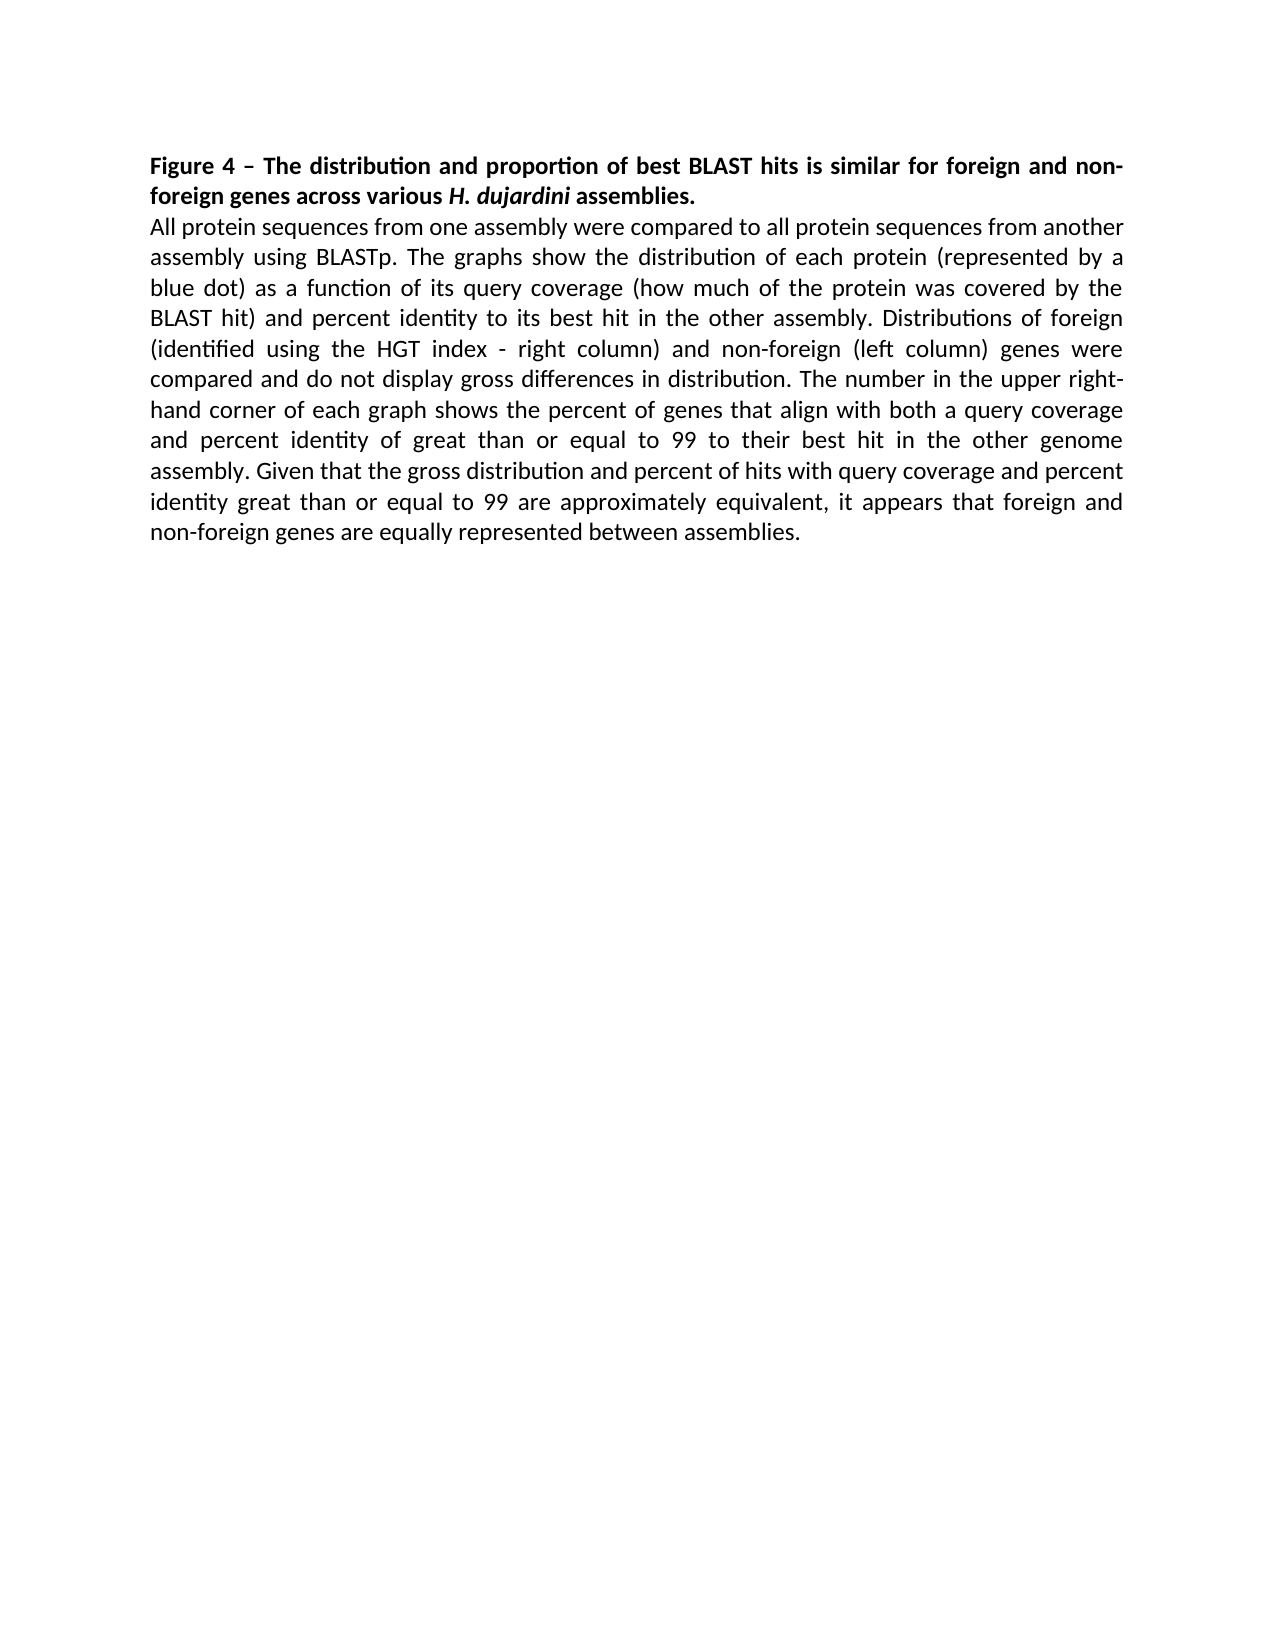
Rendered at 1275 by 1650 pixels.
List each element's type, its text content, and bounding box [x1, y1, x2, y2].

text All protein sequences from one assembly were compared to all protein sequences from another assembly using BLASTp. The graphs show the distribution of each protein (represented by a blue dot) as a function of its query coverage (how much of the protein was covered by the BLAST hit) and percent identity to its best hit in the other assembly. Distributions of foreign (identified using the HGT index - right column) and non-foreign (left column) genes were compared and do not display gross differences in distribution. The number in the upper right-hand corner of each graph shows the percent of genes that align with both a query coverage and percent identity of great than or equal to 99 to their best hit in the other genome assembly. Given that the gross distribution and percent of hits with query coverage and percent identity great than or equal to 99 are approximately equivalent, it appears that foreign and non-foreign genes are equally represented between assemblies. [150, 211, 1125, 547]
text Figure 4 – The distribution and proportion of best BLAST hits is similar for foreign and non-foreign genes across various H. dujardini assemblies. [150, 150, 1125, 211]
